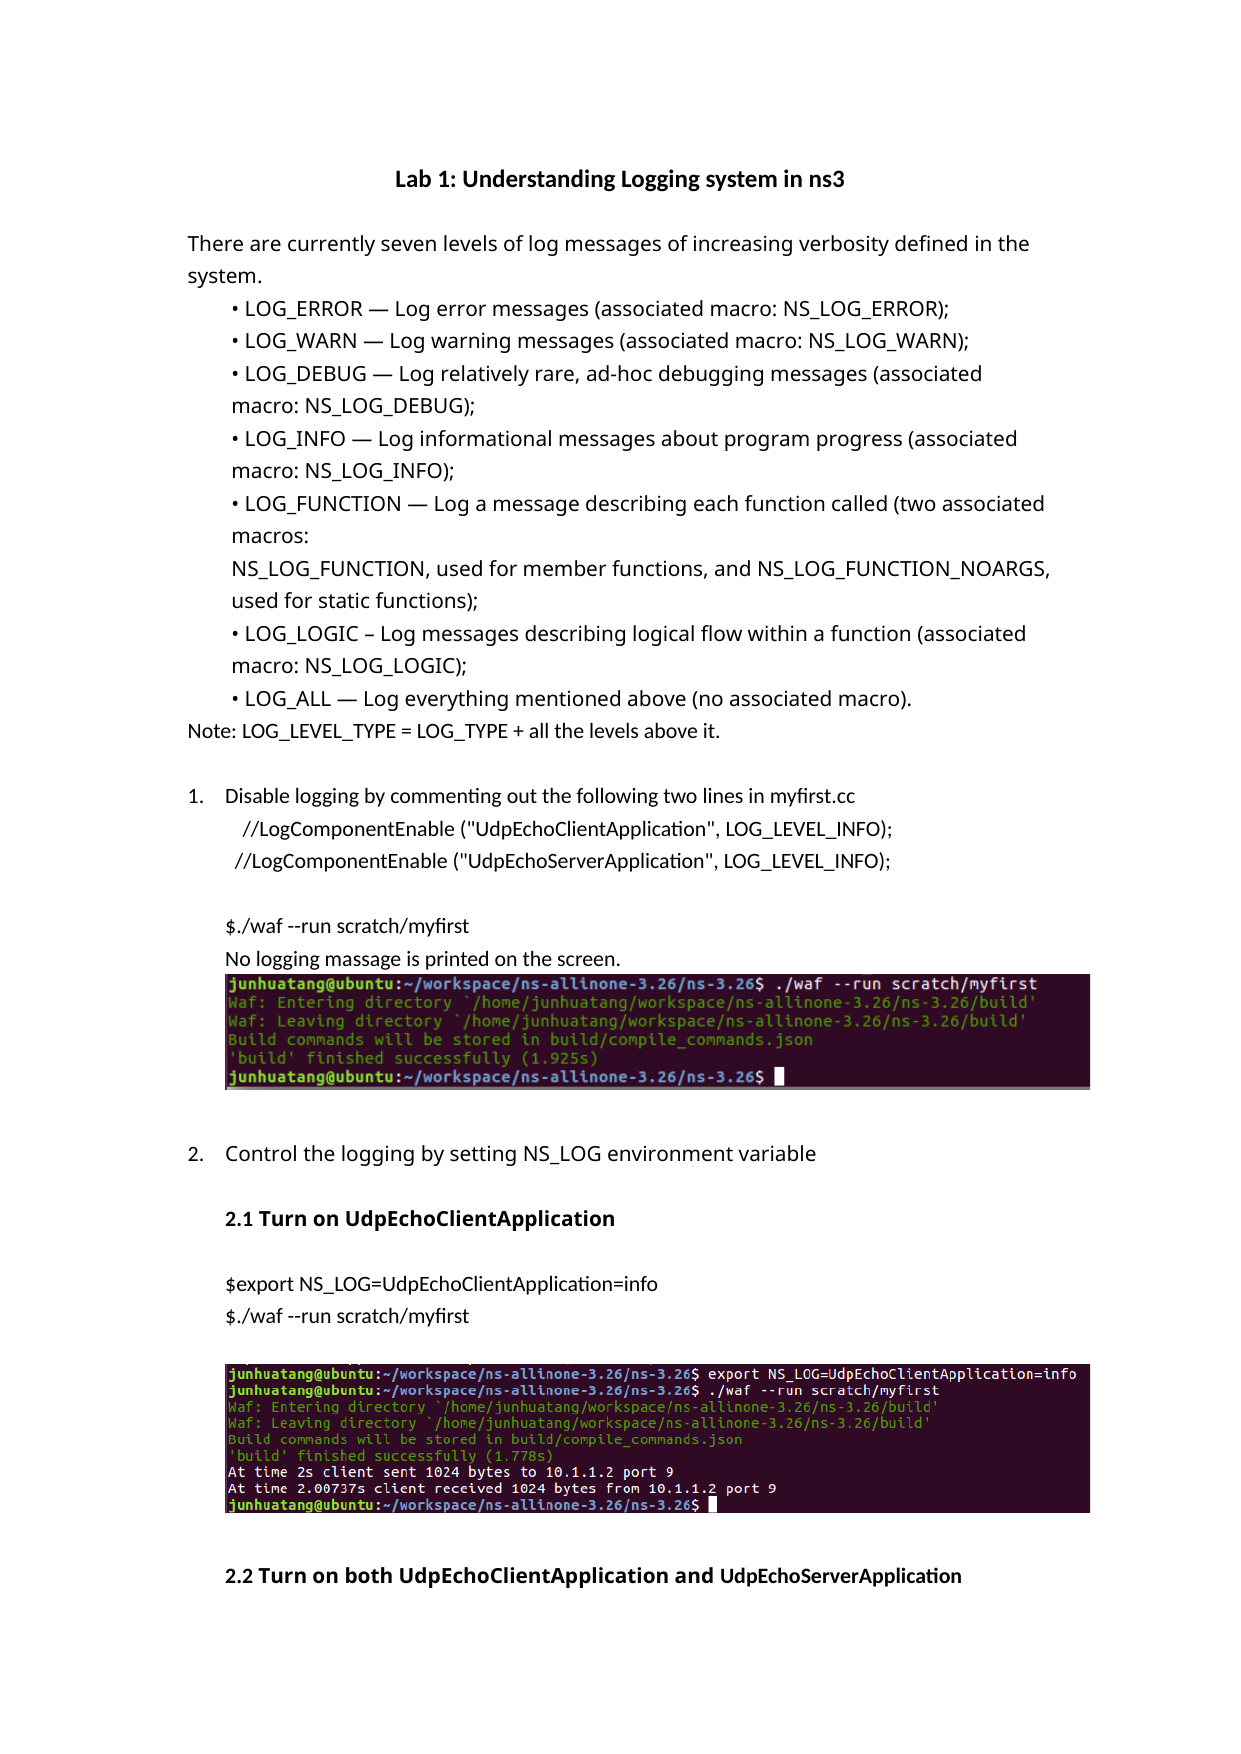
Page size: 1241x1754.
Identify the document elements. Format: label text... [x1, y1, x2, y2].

list No logging massage is printed on the screen. [225, 942, 1053, 974]
text • LOG_LOGIC – Log messages describing logical flow within a function (associated macro: NS_LOG_LOGIC); [231, 617, 1053, 682]
text NS_LOG_FUNCTION, used for member functions, and NS_LOG_FUNCTION_NOARGS, used for static functions); [231, 552, 1053, 617]
text • LOG_ERROR — Log error messages (associated macro: NS_LOG_ERROR); [231, 292, 1053, 324]
text There are currently seven levels of log messages of increasing verbosity defined in the system. [187, 227, 1053, 292]
text • LOG_DEBUG — Log relatively rare, ad-hoc debugging messages (associated macro: NS_LOG_DEBUG); [231, 357, 1053, 422]
list Disable logging by commenting out the following two lines in myfirst.cc [187, 779, 1053, 812]
text • LOG_INFO — Log informational messages about program progress (associated macro: NS_LOG_INFO); [231, 422, 1053, 487]
list 2.2 Turn on both UdpEchoClientApplication and UdpEchoServerApplication [225, 1559, 1053, 1592]
list //LogComponentEnable ("UdpEchoServerApplication", LOG_LEVEL_INFO); [225, 844, 1053, 877]
list $./waf --run scratch/myfirst [225, 1299, 1053, 1332]
picture [225, 1364, 1091, 1513]
text • LOG_WARN — Log warning messages (associated macro: NS_LOG_WARN); [231, 324, 1053, 357]
list Control the logging by setting NS_LOG environment variable [187, 1137, 1053, 1169]
list 2.1 Turn on UdpEchoClientApplication [225, 1202, 1053, 1234]
picture [225, 974, 1091, 1090]
text Lab 1: Understanding Logging system in ns3 [187, 162, 1053, 194]
text Note: LOG_LEVEL_TYPE = LOG_TYPE + all the levels above it. [187, 714, 1053, 747]
list $export NS_LOG=UdpEchoClientApplication=info [225, 1267, 1053, 1299]
text • LOG_ALL — Log everything mentioned above (no associated macro). [231, 682, 1053, 714]
text • LOG_FUNCTION — Log a message describing each function called (two associated macros: [231, 487, 1053, 552]
text //LogComponentEnable ("UdpEchoClientApplication", LOG_LEVEL_INFO); [187, 812, 1053, 844]
list $./waf --run scratch/myfirst [225, 909, 1053, 942]
